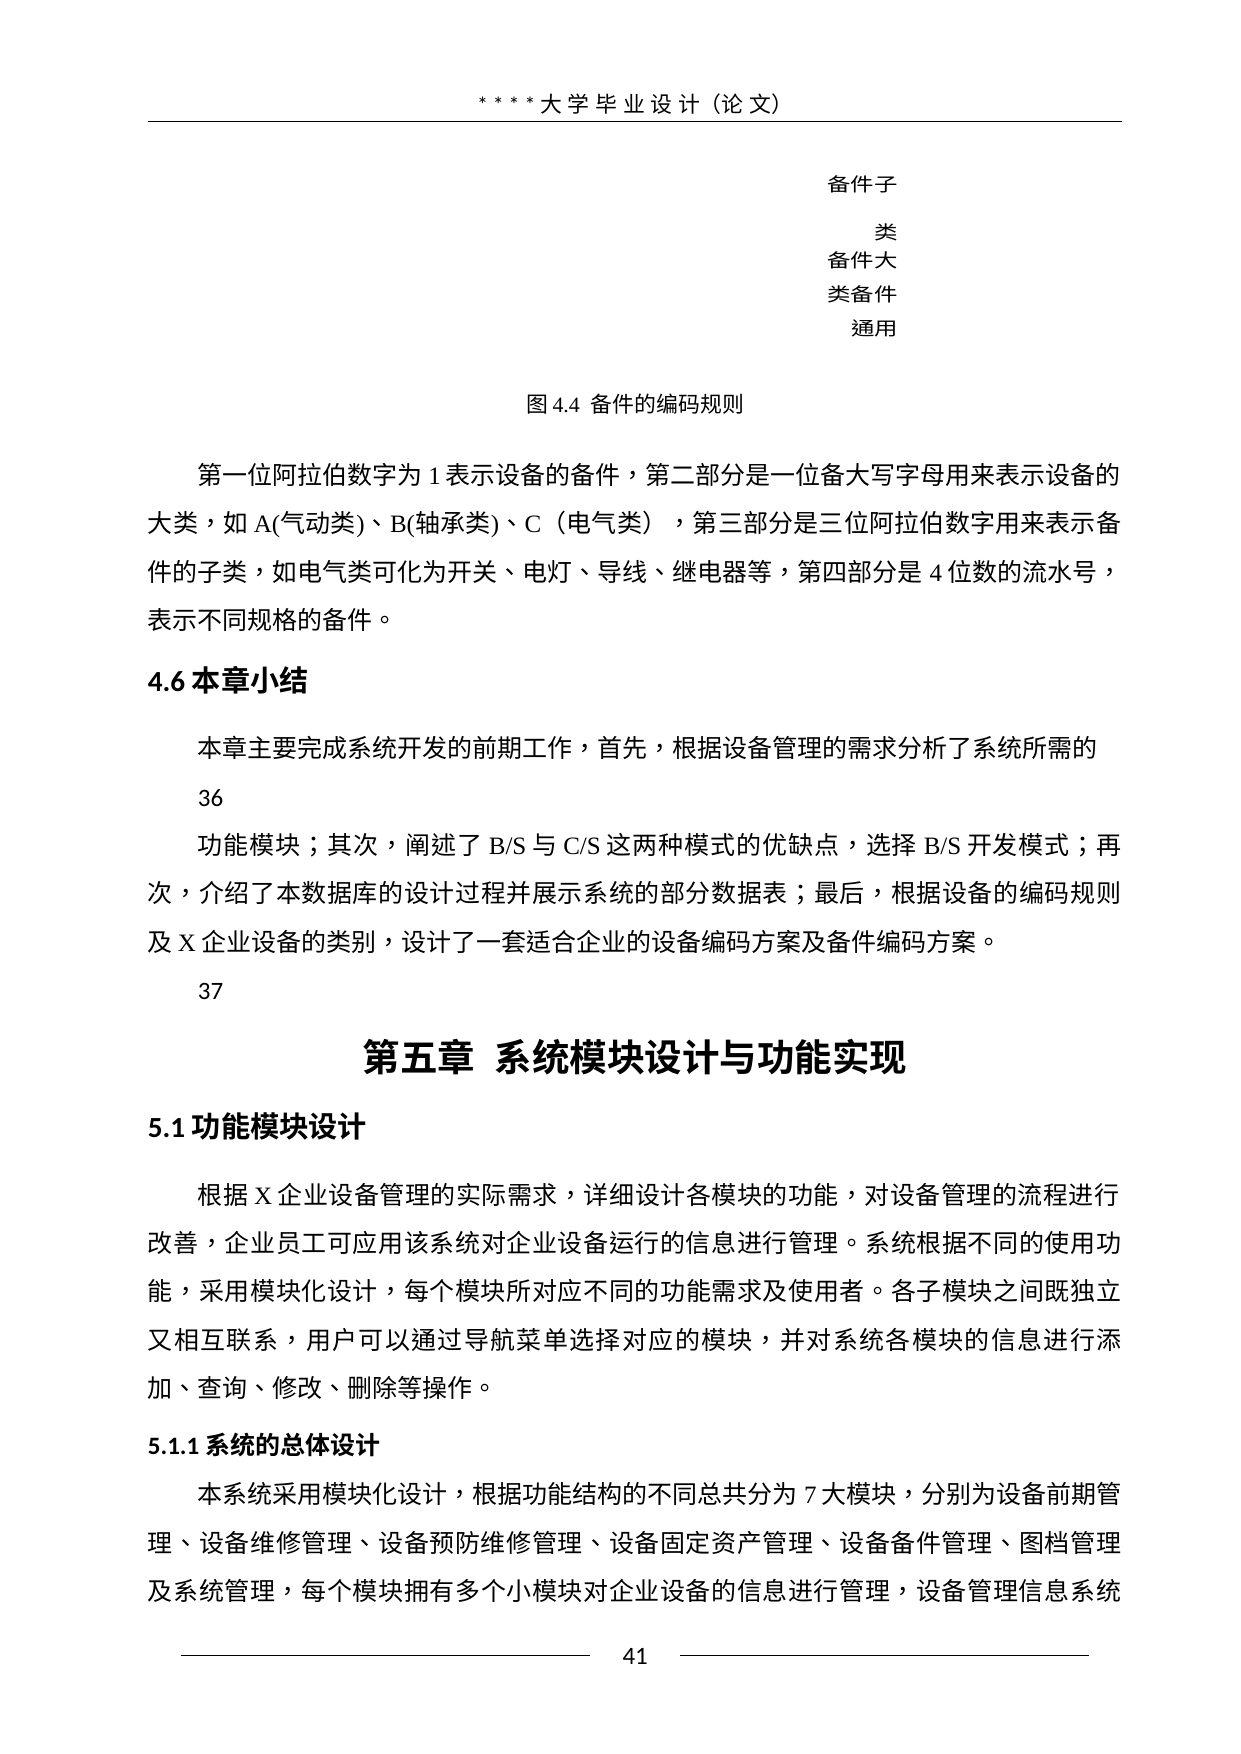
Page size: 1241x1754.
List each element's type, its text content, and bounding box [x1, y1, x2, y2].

text 根据X企业设备管理的实际需求，详细设计各模块的功能，对设备管理的流程进行改善，企业员工可应用该系统对企业设备运行的信息进行管理。系统根据不同的使用功能，采用模块化设计，每个模块所对应不同的功能需求及使用者。各子模块之间既独立又相互联系，用户可以通过导航菜单选择对应的模块，并对系统各模块的信息进行添加、查询、修改、删除等操作。 [148, 1162, 1122, 1404]
text 备件大类备件通用 [822, 249, 898, 341]
subtitle 5.1.1 系统的总体设计 [148, 1428, 1122, 1462]
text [148, 1462, 1122, 1607]
text 图4.4 备件的编码规则 [148, 385, 1122, 417]
text 功能模块；其次，阐述了B/S与C/S这两种模式的优缺点，选择B/S开发模式；再次，介绍了本数据库的设计过程并展示系统的部分数据表；最后，根据设备的编码规则及X企业设备的类别，设计了一套适合企业的设备编码方案及备件编码方案。 [148, 812, 1122, 957]
text 37 [148, 957, 1122, 1006]
subtitle 5.1 功能模块设计 [148, 1106, 1122, 1146]
text 备件子类 [822, 148, 898, 244]
text 本章主要完成系统开发的前期工作，首先，根据设备管理的需求分析了系统所需的 [148, 716, 1122, 764]
text 第一位阿拉伯数字为1表示设备的备件，第二部分是一位备大写字母用来表示设备的大类，如A(气动类)、B(轴承类)、C（电气类），第三部分是三位阿拉伯数字用来表示备件的子类，如电气类可化为开关、电灯、导线、继电器等，第四部分是4位数的流水号，表示不同规格的备件。 [148, 442, 1122, 636]
subtitle 第五章 系统模块设计与功能实现 [148, 1030, 1122, 1082]
subtitle 4.6 本章小结 [148, 660, 1122, 699]
text 36 [148, 764, 1122, 812]
